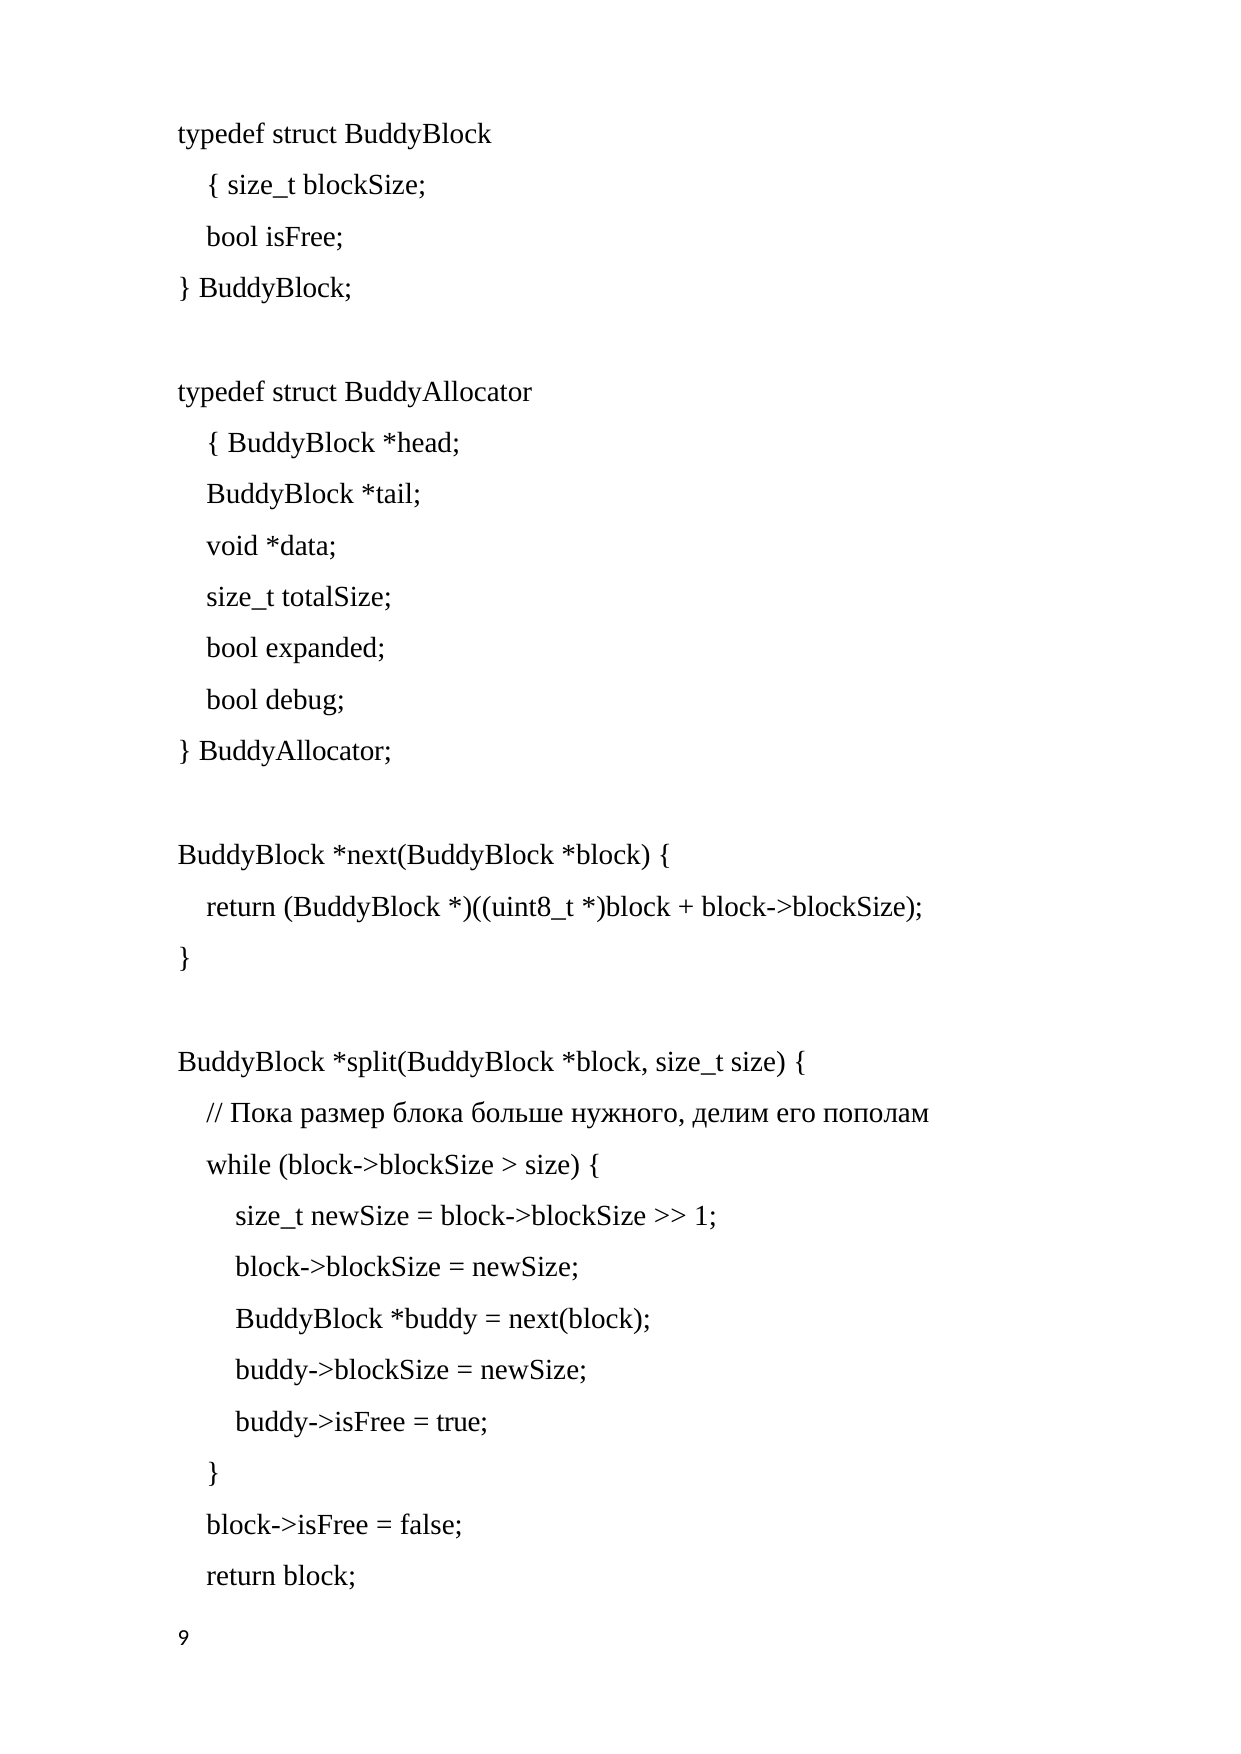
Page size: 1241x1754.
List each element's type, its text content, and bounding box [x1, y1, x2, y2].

text // Пока размер блока больше нужного, делим его пополам while (block->blockSize > size) { [206, 1096, 988, 1180]
text size_t newSize = block->blockSize >> 1; block->blockSize = newSize; BuddyBlock *buddy = next(block); buddy->blockSize = newSize; [235, 1198, 717, 1386]
text BuddyBlock *split(BuddyBlock *block, size_t size) { [177, 1044, 1166, 1077]
text buddy->isFree = true; [235, 1404, 1166, 1437]
text } BuddyBlock; [177, 271, 1166, 304]
text typedef struct BuddyBlock { size_t blockSize; [177, 116, 547, 201]
text void *data; size_t totalSize; bool expanded; bool debug; [206, 528, 402, 715]
text BuddyBlock *next(BuddyBlock *block) { [177, 837, 1166, 870]
text } [206, 1455, 1166, 1489]
text typedef struct BuddyAllocator { BuddyBlock *head; BuddyBlock *tail; [177, 374, 584, 510]
text block->isFree = false; return block; [206, 1507, 527, 1592]
text return (BuddyBlock *)((uint8_t *)block + block->blockSize); [206, 889, 1166, 922]
text } BuddyAllocator; [177, 733, 1166, 767]
text bool isFree; [206, 219, 1166, 252]
text } [177, 940, 1166, 974]
